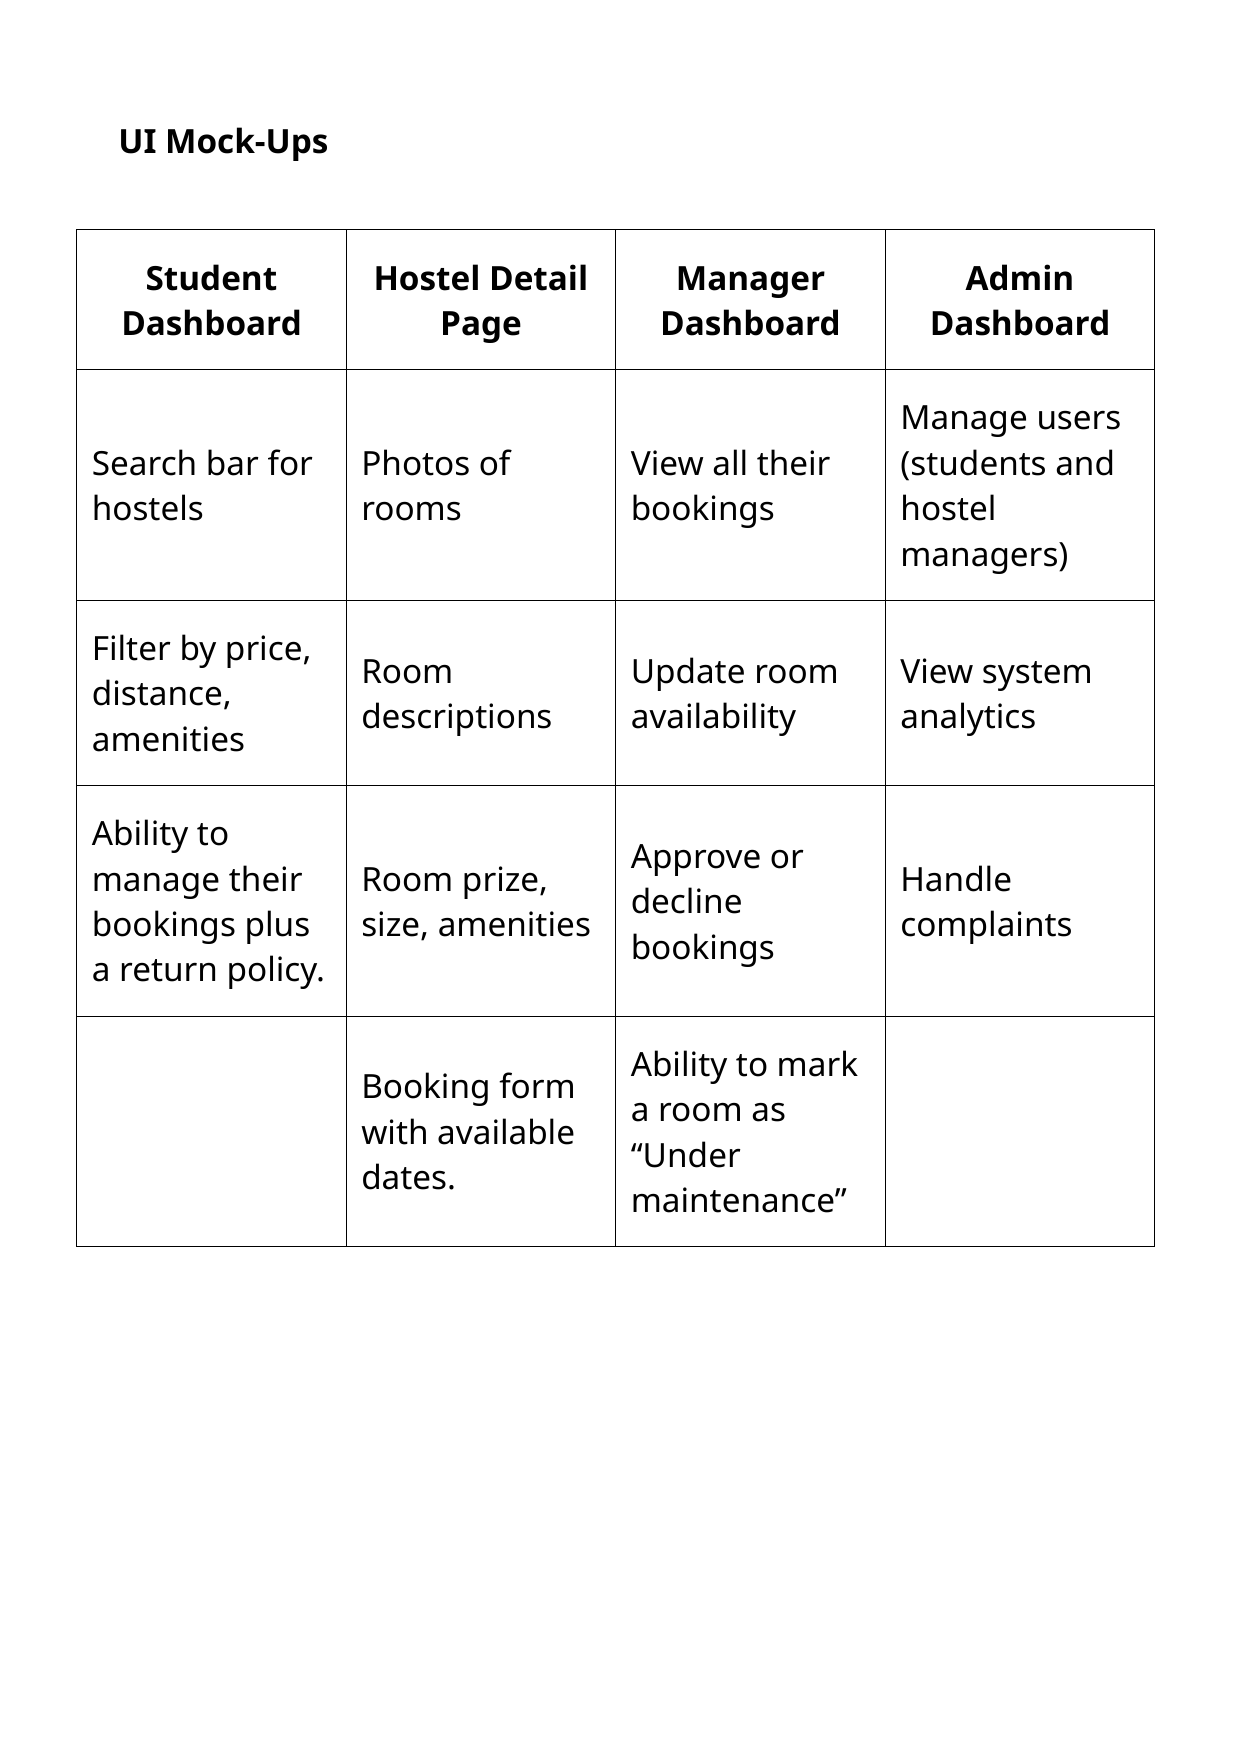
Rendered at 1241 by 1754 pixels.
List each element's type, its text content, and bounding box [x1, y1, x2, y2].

table_cell View system analytics [886, 601, 1154, 785]
table_cell Manage users (students and hostel managers) [886, 370, 1154, 600]
table_cell Room descriptions [347, 601, 615, 785]
table_cell View all their bookings [616, 370, 885, 600]
table_cell Booking form with available dates. [347, 1017, 615, 1246]
table_cell Photos of rooms [347, 370, 615, 600]
table_cell Handle complaints [886, 786, 1154, 1016]
table_header Manager Dashboard [616, 230, 885, 369]
table_cell [886, 1017, 1154, 1246]
table_cell Update room availability [616, 601, 885, 785]
text UI Mock-Ups [118, 118, 1122, 163]
table_cell Ability to mark a room as “Under maintenance” [616, 1017, 885, 1246]
table_header Student Dashboard [77, 230, 346, 369]
table_cell Filter by price, distance, amenities [77, 601, 346, 785]
table_cell Ability to manage their bookings plus a return policy. [77, 786, 346, 1016]
table_header Hostel Detail Page [347, 230, 615, 369]
table_cell Search bar for hostels [77, 370, 346, 600]
table_cell [77, 1017, 346, 1246]
table_header Admin Dashboard [886, 230, 1154, 369]
table_cell Approve or decline bookings [616, 786, 885, 1016]
table_cell Room prize, size, amenities [347, 786, 615, 1016]
